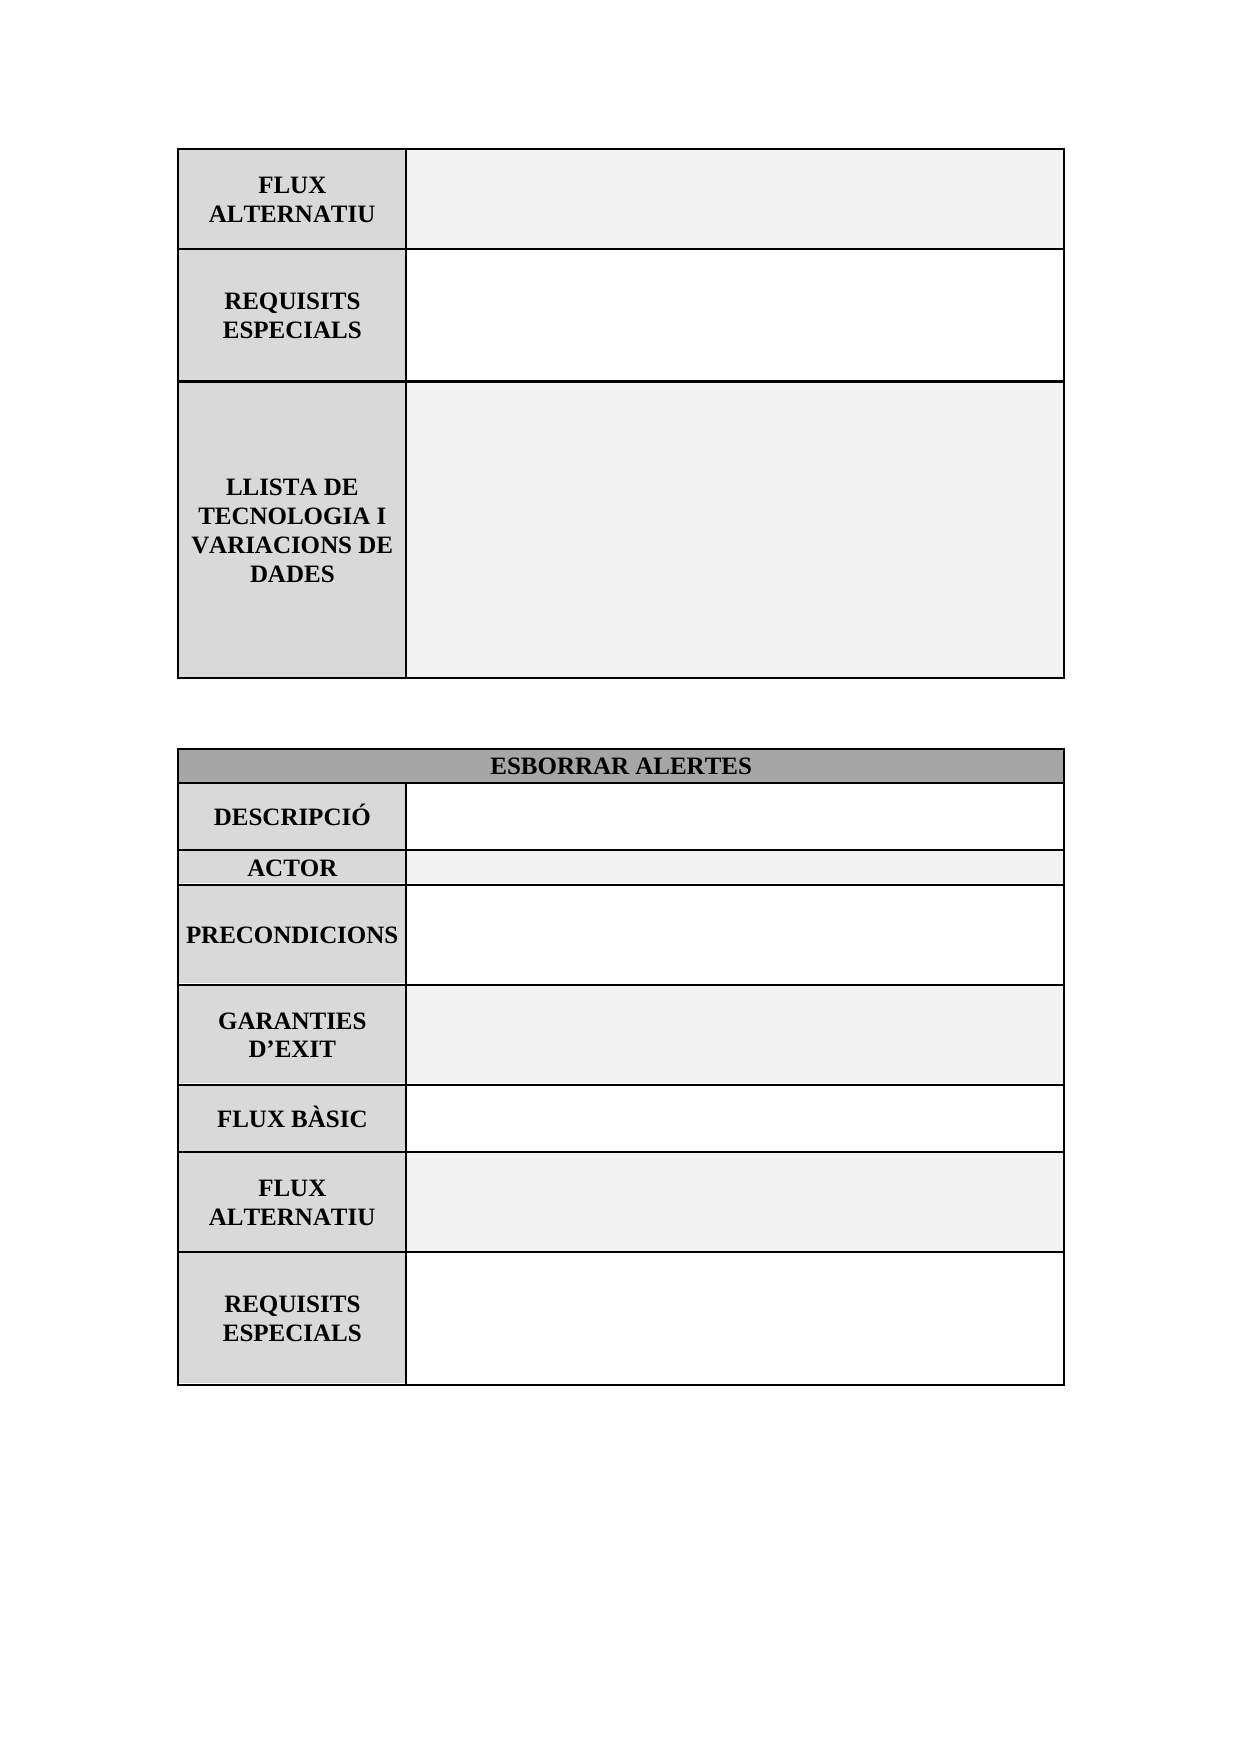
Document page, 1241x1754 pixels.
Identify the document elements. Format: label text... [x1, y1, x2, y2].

table_cell [407, 1253, 1063, 1383]
table_cell [407, 150, 1063, 248]
table_cell LLISTA DE TECNOLOGIA I VARIACIONS DE DADES [179, 383, 405, 677]
table_cell FLUX ALTERNATIU [179, 1153, 405, 1251]
table_cell PRECONDICIONS [179, 886, 405, 983]
table_cell [407, 383, 1063, 677]
table_cell REQUISITS ESPECIALS [179, 1253, 405, 1383]
table_cell [407, 1086, 1063, 1151]
table_cell [407, 1153, 1063, 1251]
table_cell [407, 250, 1063, 380]
table_cell GARANTIES D’EXIT [179, 986, 405, 1083]
table_cell ACTOR [179, 851, 405, 883]
table_header ESBORRAR ALERTES [179, 750, 1063, 782]
table_cell [407, 851, 1063, 883]
table_cell REQUISITS ESPECIALS [179, 250, 405, 380]
table_cell [407, 886, 1063, 983]
table_cell [407, 986, 1063, 1083]
table_cell FLUX BÀSIC [179, 1086, 405, 1151]
table_cell FLUX ALTERNATIU [179, 150, 405, 248]
table_cell DESCRIPCIÓ [179, 784, 405, 849]
table_cell [407, 784, 1063, 849]
